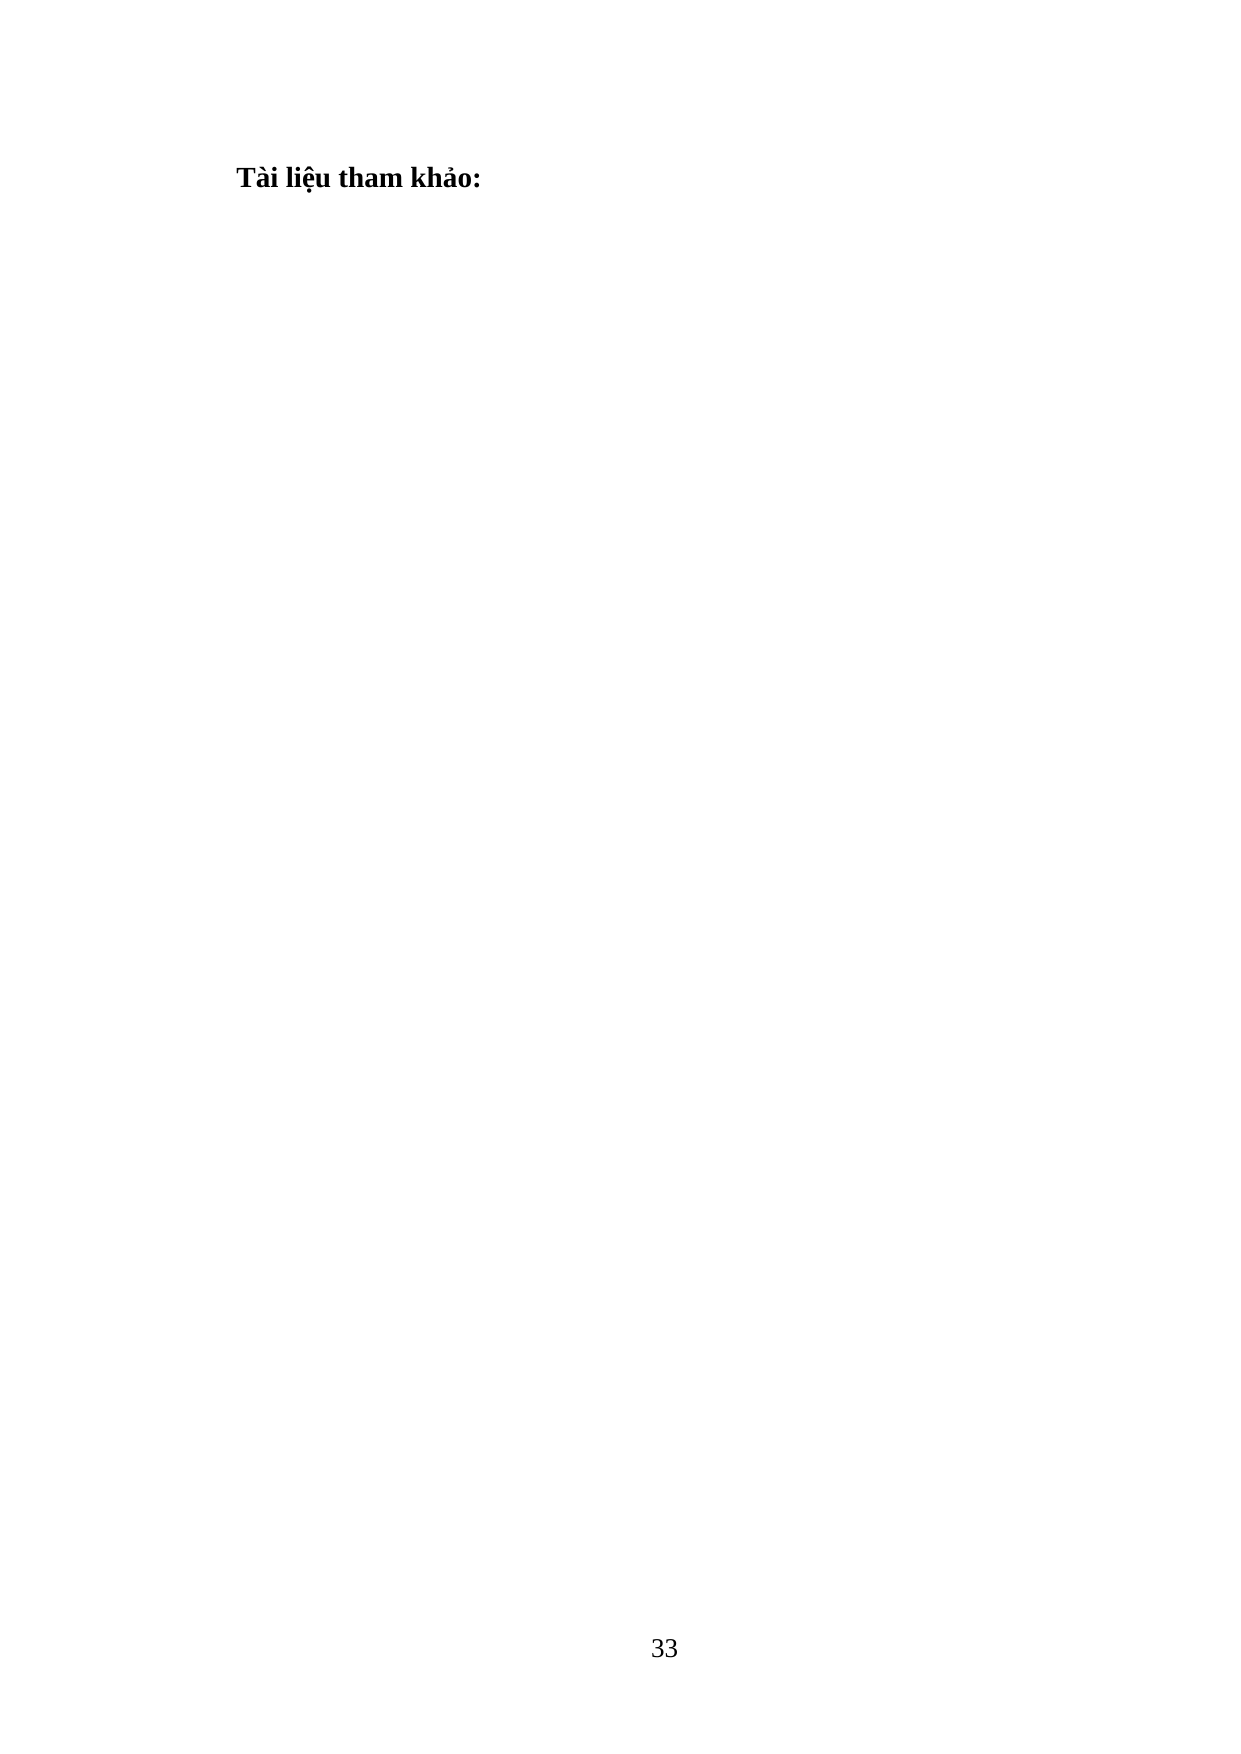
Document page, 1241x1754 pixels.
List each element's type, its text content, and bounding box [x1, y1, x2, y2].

list Tài liệu tham khảo: [236, 160, 1092, 194]
